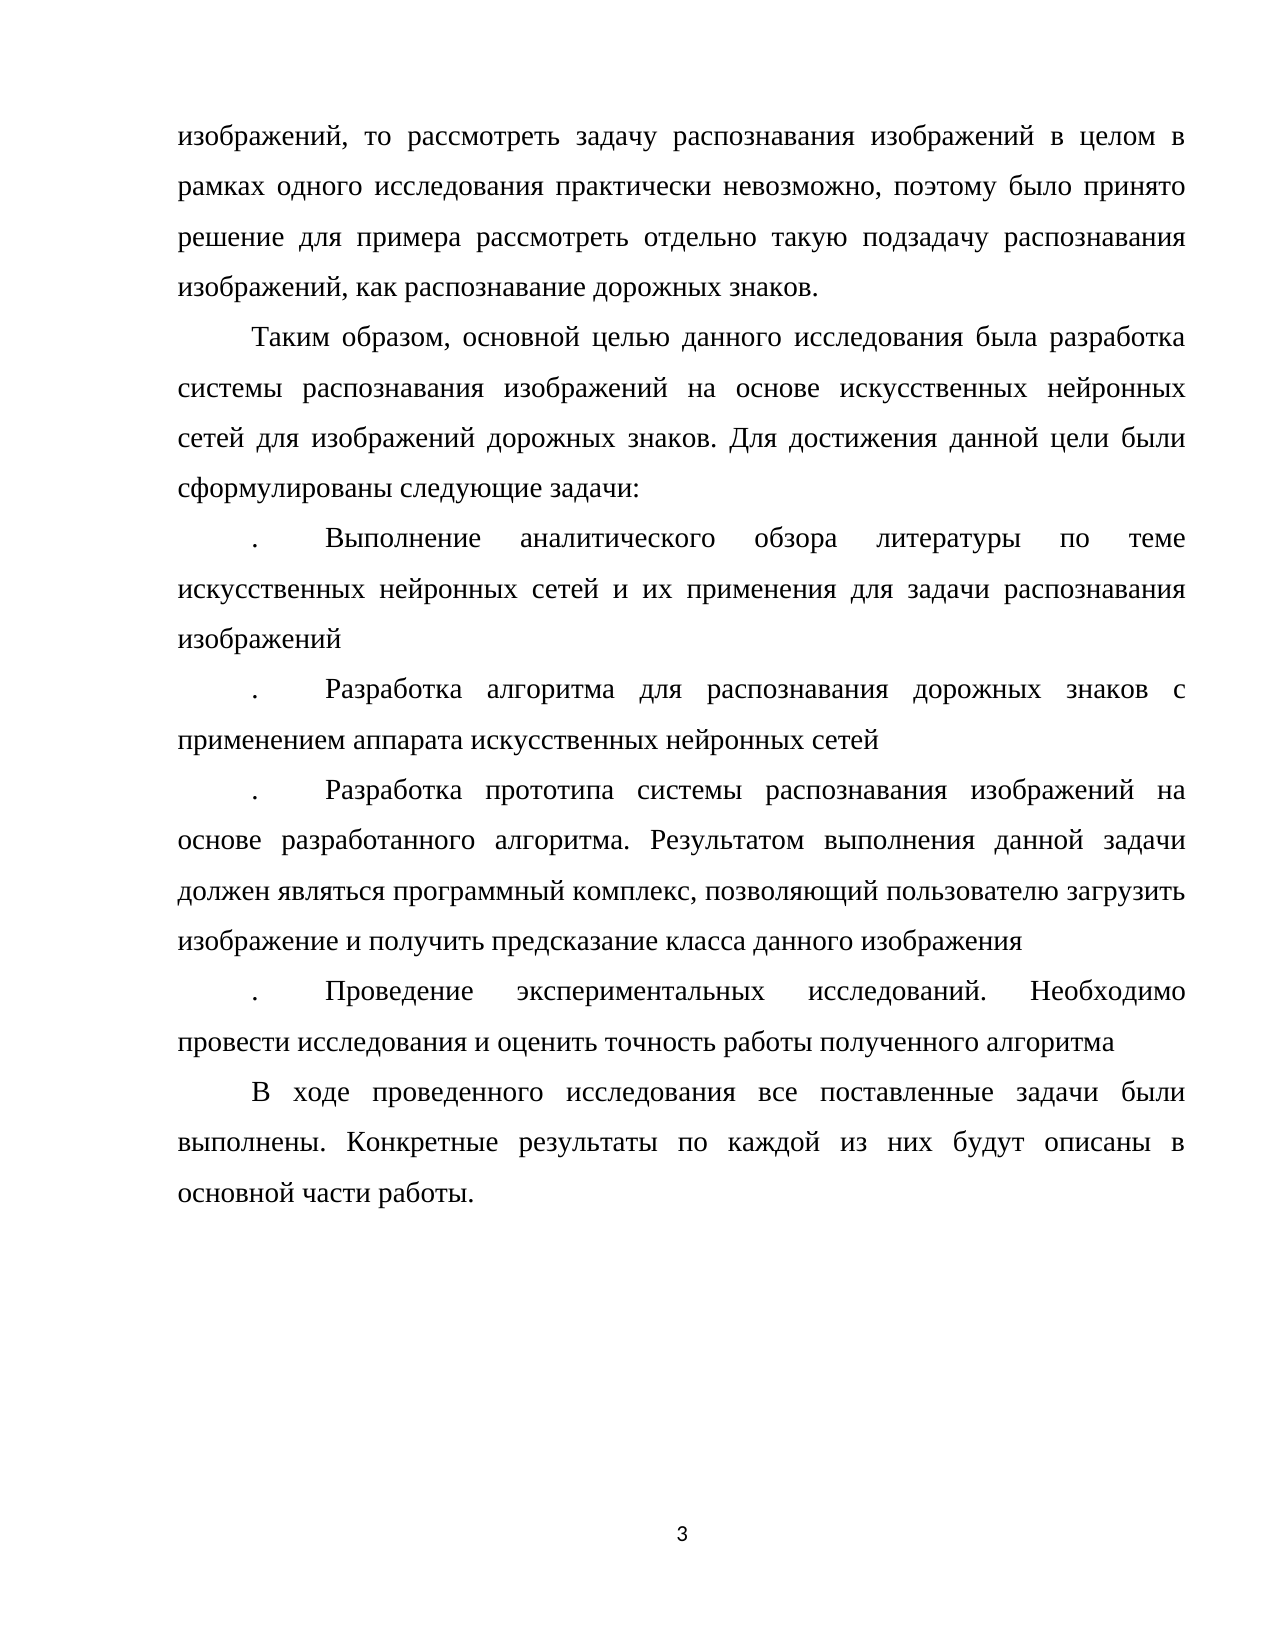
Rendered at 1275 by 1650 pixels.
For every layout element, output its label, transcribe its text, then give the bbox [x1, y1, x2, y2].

text . Выполнение аналитического обзора литературы по теме искусственных нейронных сетей и их применения для задачи распознавания изображений [177, 521, 1186, 655]
text . Разработка алгоритма для распознавания дорожных знаков с применением аппарата искусственных нейронных сетей [177, 672, 1186, 755]
text В ходе проведенного исследования все поставленные задачи были выполнены. Конкретные результаты по каждой из них будут описаны в основной части работы. [177, 1074, 1186, 1208]
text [177, 118, 1186, 303]
text . Проведение экспериментальных исследований. Необходимо провести исследования и оценить точность работы полученного алгоритма [177, 973, 1186, 1057]
text . Разработка прототипа системы распознавания изображений на основе разработанного алгоритма. Результатом выполнения данной задачи должен являться программный комплекс, позволяющий пользователю загрузить изображение и получить предсказание класса данного изображения [177, 772, 1186, 957]
text Таким образом, основной целью данного исследования была разработка системы распознавания изображений на основе искусственных нейронных сетей для изображений дорожных знаков. Для достижения данной цели были сформулированы следующие задачи: [177, 319, 1186, 504]
